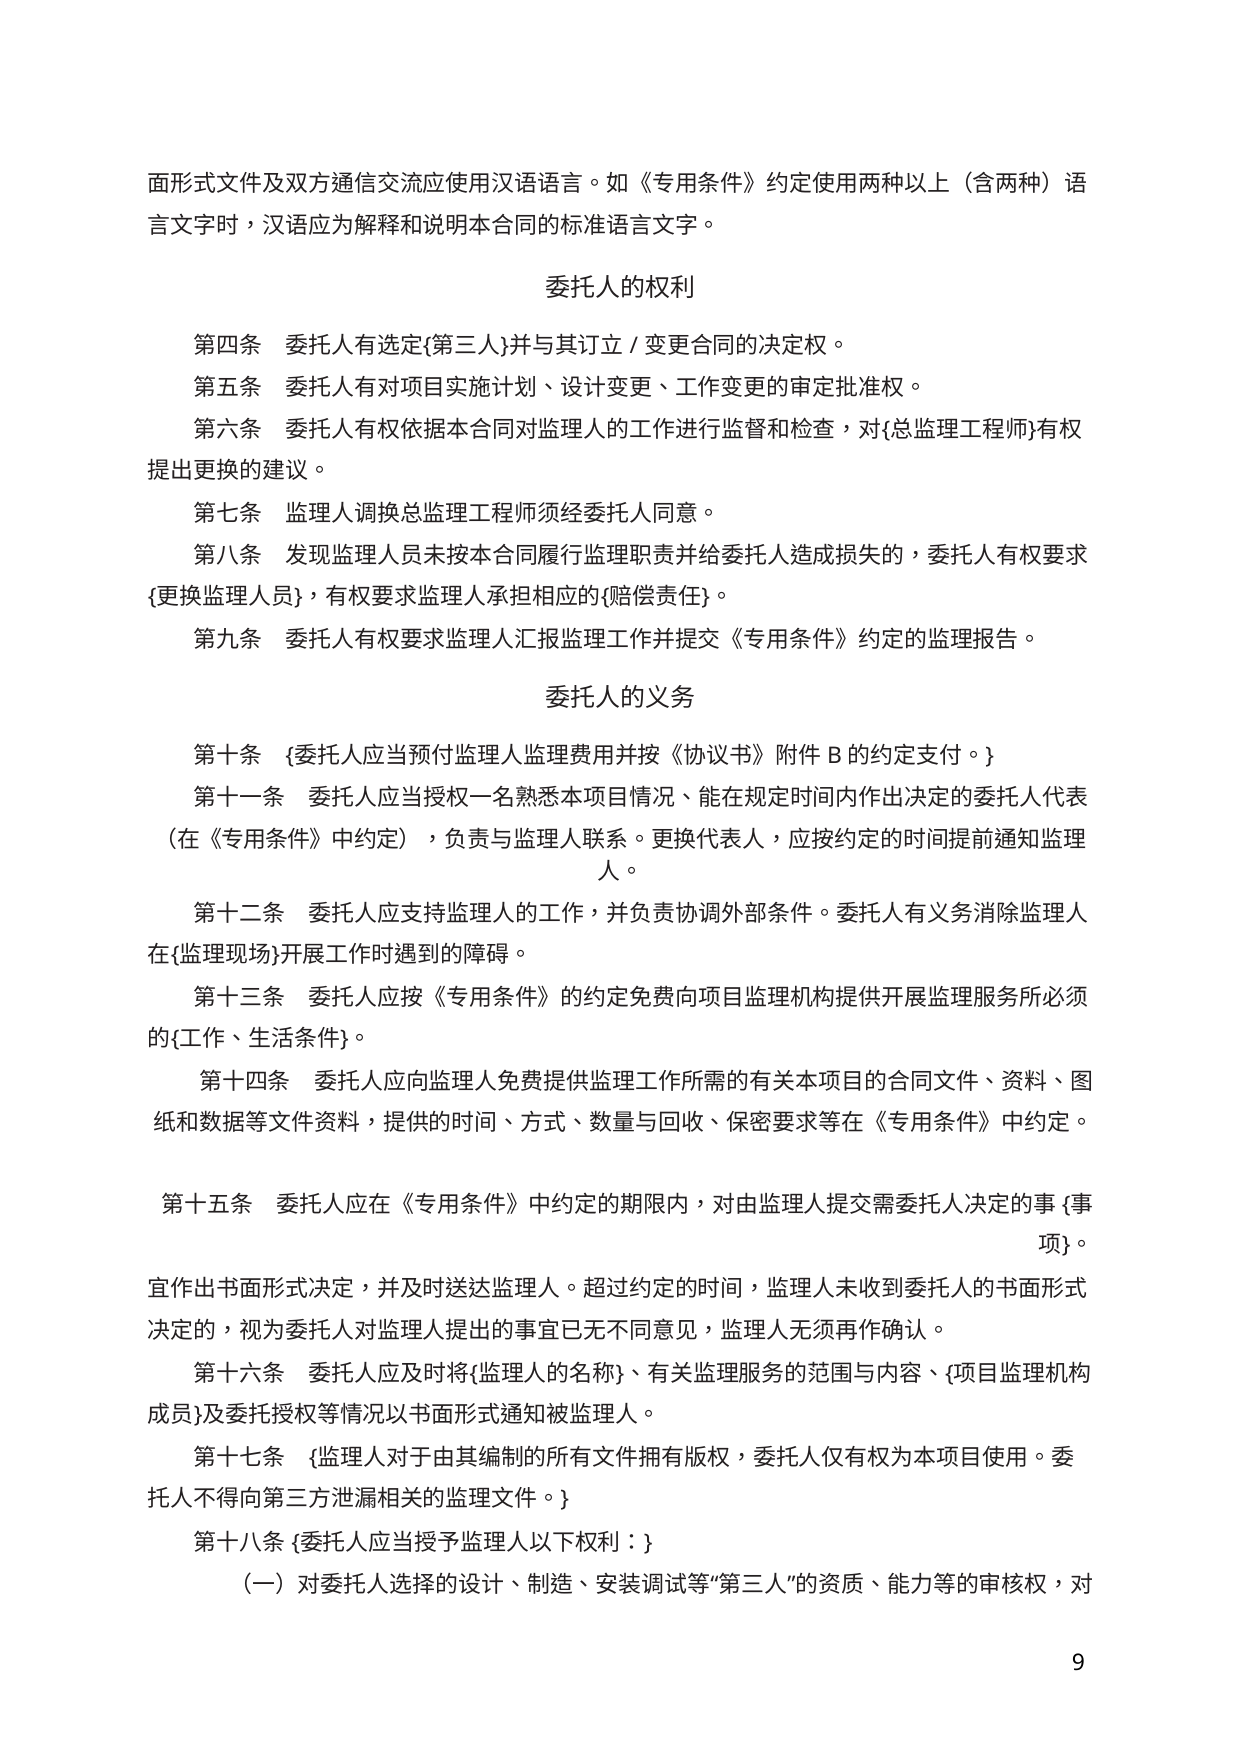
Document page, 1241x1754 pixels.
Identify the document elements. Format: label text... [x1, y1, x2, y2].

text 第八条 发现监理人员未按本合同履行监理职责并给委托人造成损失的，委托人有权要求{更换监理人员}，有权要求监理人承担相应的{赔偿责任}。 [148, 539, 1093, 611]
text 第十六条 委托人应及时将{监理人的名称}、有关监理服务的范围与内容、{项目监理机构成员}及委托授权等情况以书面形式通知被监理人。 [148, 1357, 1093, 1429]
subtitle 委托人的权利 [135, 269, 1105, 303]
text 第十八条 {委托人应当授予监理人以下权利：} [193, 1525, 1115, 1557]
text 第七条 监理人调换总监理工程师须经委托人同意。 [193, 497, 1115, 528]
text 第十三条 委托人应按《专用条件》的约定免费向项目监理机构提供开展监理服务所必须的{工作、生活条件}。 [148, 981, 1093, 1053]
text 第十七条 {监理人对于由其编制的所有文件拥有版权，委托人仅有权为本项目使用。委托人不得向第三方泄漏相关的监理文件。} [148, 1441, 1093, 1513]
text 面形式文件及双方通信交流应使用汉语语言。如《专用条件》约定使用两种以上（含两种）语言文字时，汉语应为解释和说明本合同的标准语言文字。 [148, 167, 1093, 240]
text 第九条 委托人有权要求监理人汇报监理工作并提交《专用条件》约定的监理报告。 [193, 623, 1115, 654]
text 第六条 委托人有权依据本合同对监理人的工作进行监督和检查，对{总监理工程师}有权提出更换的建议。 [148, 413, 1093, 485]
text （一）对委托人选择的设计、制造、安装调试等“第三人”的资质、能力等的审核权，对 [125, 1568, 1093, 1599]
text （在《专用条件》中约定），负责与监理人联系。更换代表人，应按约定的时间提前通知监理人。 [135, 823, 1105, 886]
subtitle 委托人的义务 [135, 679, 1105, 713]
text 第十四条 委托人应向监理人免费提供监理工作所需的有关本项目的合同文件、资料、图 纸和数据等文件资料，提供的时间、方式、数量与回收、保密要求等在《专用条件》中约定。 第十五条 委托人应在《专用条件》中约定的期限内，对由监理人提交需委托人决定的事 {事项}。 [148, 1065, 1093, 1260]
text 宜作出书面形式决定，并及时送达监理人。超过约定的时间，监理人未收到委托人的书面形式决定的，视为委托人对监理人提出的事宜已无不同意见，监理人无须再作确认。 [148, 1272, 1093, 1345]
text 第十一条 委托人应当授权一名熟悉本项目情况、能在规定时间内作出决定的委托人代表 [193, 781, 1115, 812]
text 第五条 委托人有对项目实施计划、设计变更、工作变更的审定批准权。 [193, 371, 1115, 402]
text 第四条 委托人有选定{第三人}并与其订立 / 变更合同的决定权。 [193, 329, 1115, 360]
text 第十条 {委托人应当预付监理人监理费用并按《协议书》附件 B 的约定支付。} [193, 739, 1115, 770]
text 第十二条 委托人应支持监理人的工作，并负责协调外部条件。委托人有义务消除监理人在{监理现场}开展工作时遇到的障碍。 [148, 897, 1093, 969]
